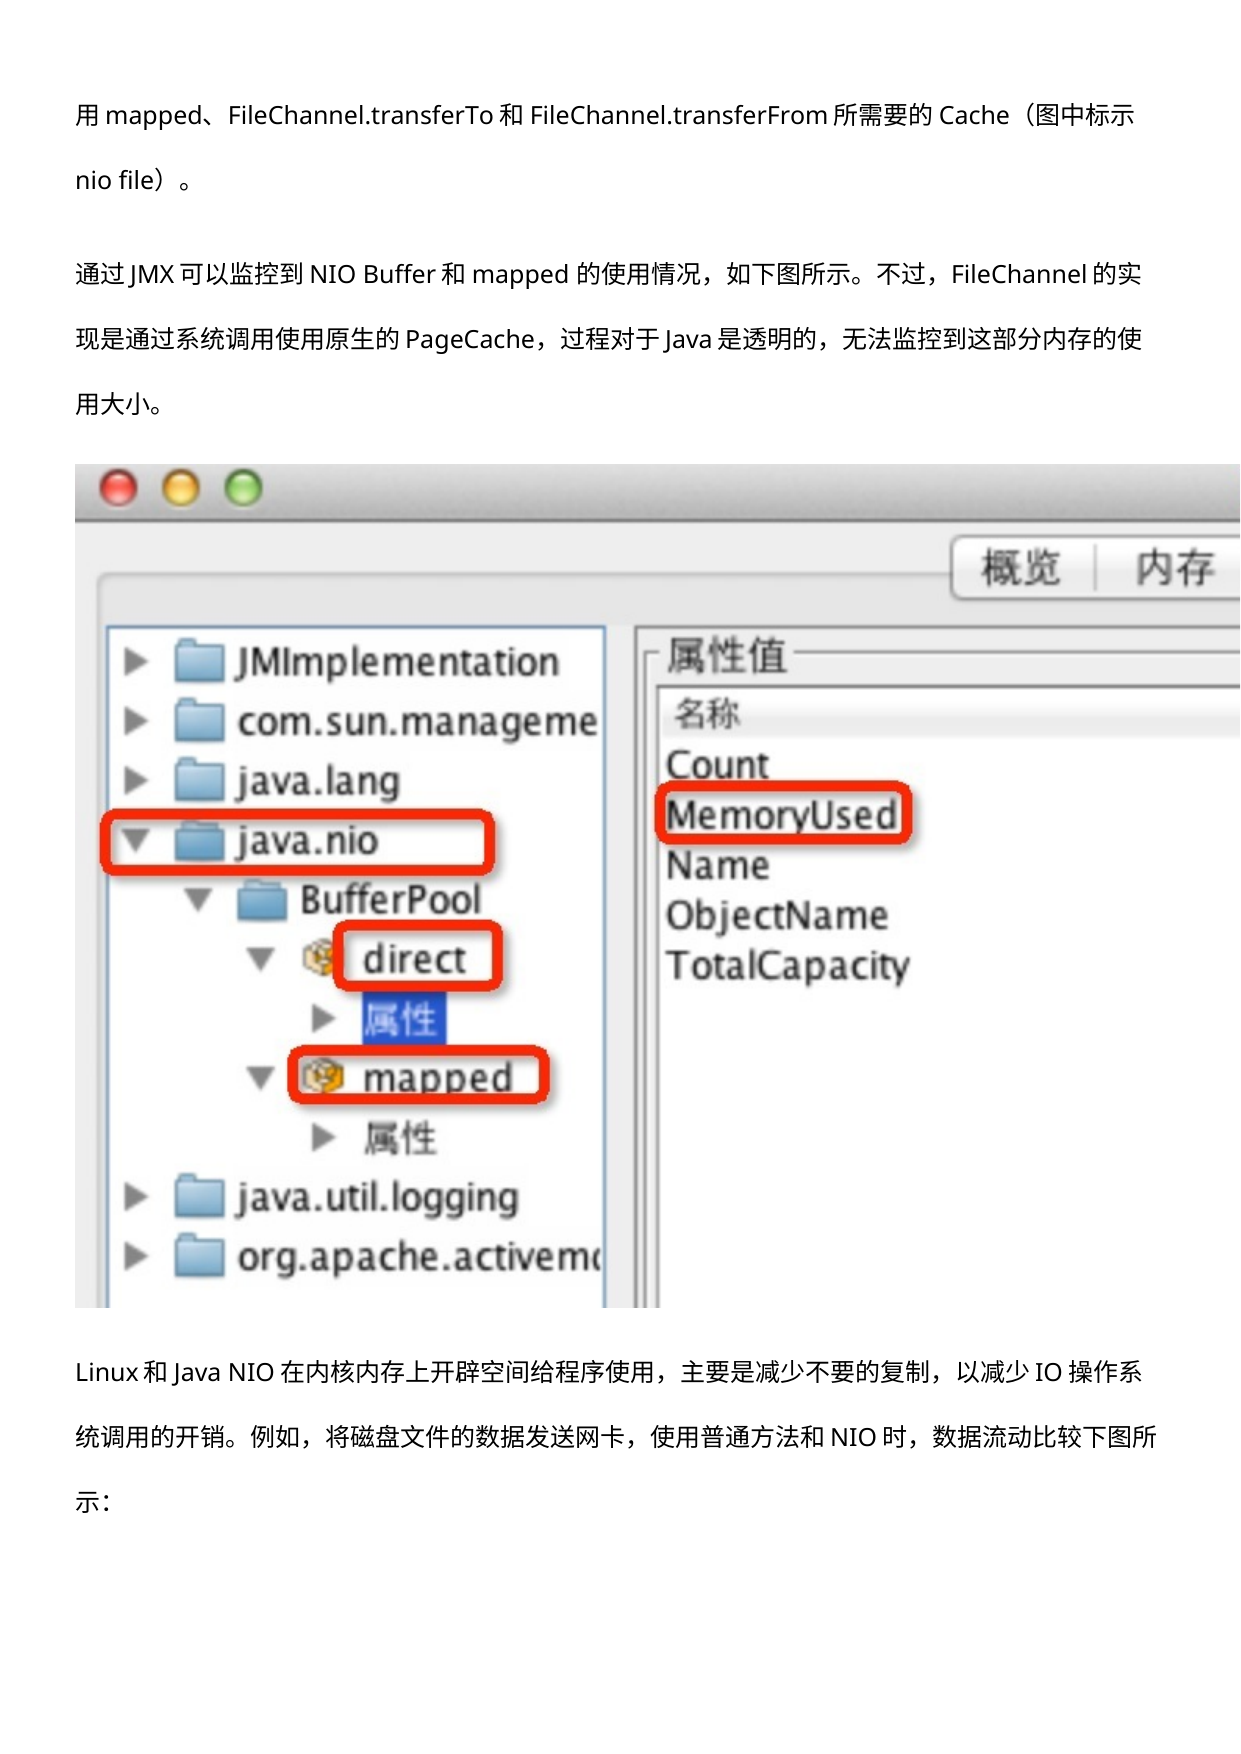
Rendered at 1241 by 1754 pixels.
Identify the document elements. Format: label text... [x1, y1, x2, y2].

picture [75, 464, 1241, 1308]
text Linux和Java NIO在内核内存上开辟空间给程序使用，主要是减少不要的复制，以减少IO操作系统调用的开销。例如，将磁盘文件的数据发送网卡，使用普通方法和NIO时，数据流动比较下图所示： [75, 1338, 1165, 1533]
text 通过JMX可以监控到NIO Buffer和 mapped 的使用情况，如下图所示。不过，FileChannel的实现是通过系统调用使用原生的PageCache，过程对于Java是透明的，无法监控到这部分内存的使用大小。 [75, 240, 1165, 435]
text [75, 81, 1165, 211]
